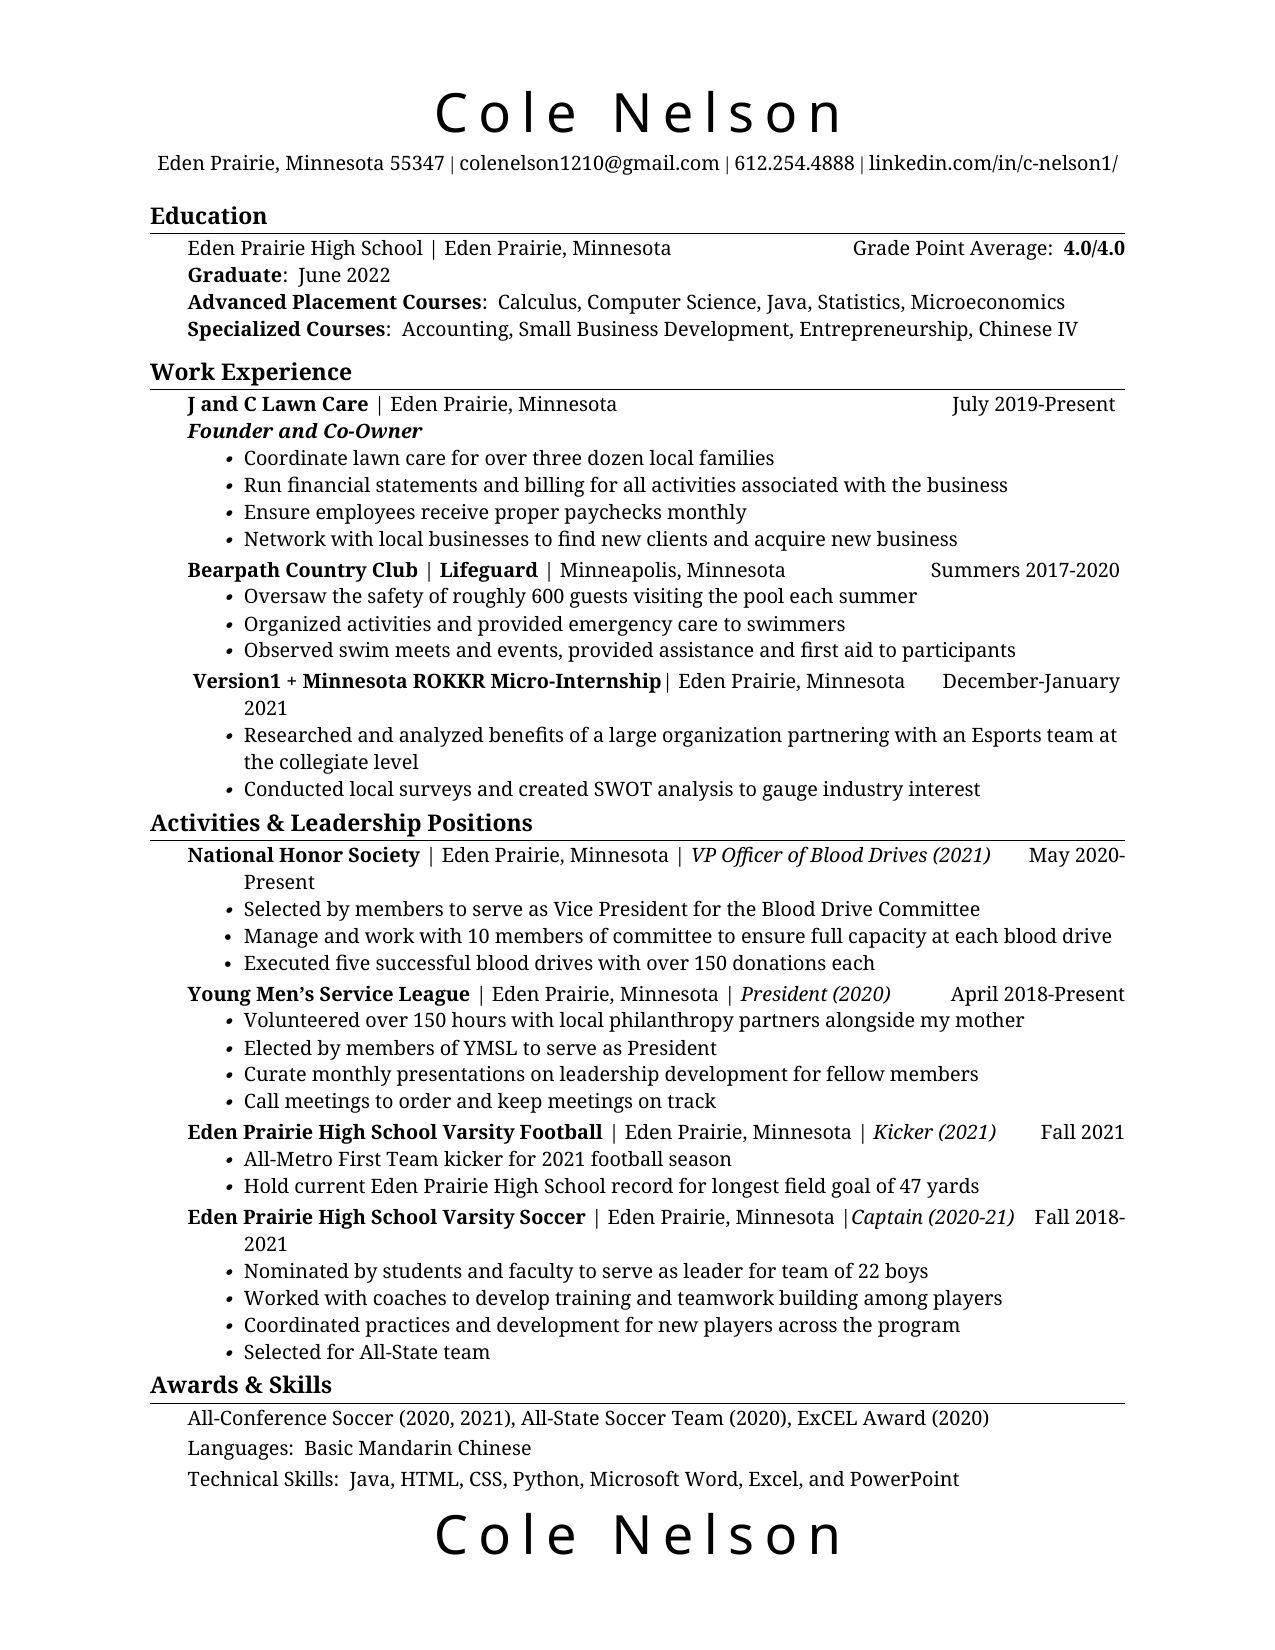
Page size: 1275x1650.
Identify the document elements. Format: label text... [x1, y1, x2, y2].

list Nominated by students and faculty to serve as leader for team of 22 boys [225, 1257, 1125, 1284]
list Manage and work with 10 members of committee to ensure full capacity at each blood drive [225, 922, 1125, 949]
text All-Conference Soccer (2020, 2021), All-State Soccer Team (2020), ExCEL Award (2020) [150, 1404, 1125, 1431]
text Languages: Basic Mandarin Chinese [150, 1435, 1125, 1462]
list Oversaw the safety of roughly 600 guests visiting the pool each summer [225, 583, 1125, 610]
list Hold current Eden Prairie High School record for longest field goal of 47 yards [225, 1173, 1125, 1199]
list Organized activities and provided emergency care to swimmers [225, 610, 1125, 637]
list All-Metro First Team kicker for 2021 football season [225, 1146, 1125, 1173]
list Selected for All-State team [225, 1338, 1125, 1365]
text Bearpath Country Club | Lifeguard | Minneapolis, Minnesota Summers 2017-2020 [150, 556, 1125, 583]
list Volunteered over 150 hours with local philanthropy partners alongside my mother [225, 1007, 1125, 1034]
list Ensure employees receive proper paychecks monthly [225, 498, 1125, 525]
text Version1 + Minnesota ROKKR Micro-Internship| Eden Prairie, Minnesota December-January 2021 [187, 668, 1125, 722]
text Founder and Co-Owner [187, 417, 1125, 444]
text Eden Prairie High School Varsity Soccer | Eden Prairie, Minnesota |Captain (2020-21) Fall 2018-2021 [187, 1203, 1125, 1257]
text Awards & Skills [150, 1369, 1125, 1403]
text Technical Skills: Java, HTML, CSS, Python, Microsoft Word, Excel, and PowerPoint [150, 1466, 1125, 1493]
text Activities & Leadership Positions [150, 807, 1125, 840]
text Eden Prairie High School | Eden Prairie, Minnesota Grade Point Average: 4.0/4.0 [187, 234, 1125, 261]
list Elected by members of YMSL to serve as President [225, 1034, 1125, 1061]
text J and C Lawn Care | Eden Prairie, Minnesota July 2019-Present [187, 390, 1125, 417]
text National Honor Society | Eden Prairie, Minnesota | VP Officer of Blood Drives (2021) May 2020-Present [187, 841, 1125, 895]
text Cole Nelson [150, 75, 1125, 149]
text Young Men’s Service League | Eden Prairie, Minnesota | President (2020) April 2018-Present [187, 980, 1125, 1007]
list Researched and analyzed benefits of a large organization partnering with an Esports team at the collegiate level [225, 722, 1125, 776]
list Coordinated practices and development for new players across the program [225, 1311, 1125, 1338]
text Eden Prairie High School Varsity Football | Eden Prairie, Minnesota | Kicker (2021) Fall 2021 [187, 1119, 1125, 1146]
list Executed five successful blood drives with over 150 donations each [225, 949, 1125, 976]
text Specialized Courses: Accounting, Small Business Development, Entrepreneurship, Chinese IV [187, 315, 1125, 342]
list Curate monthly presentations on leadership development for fellow members [225, 1061, 1125, 1088]
list Conducted local surveys and created SWOT analysis to gauge industry interest [225, 776, 1125, 803]
text Work Experience [150, 356, 1125, 389]
text Eden Prairie, Minnesota 55347 | colenelson1210@gmail.com | 612.254.4888 | linkedin.com/in/c-nelson1/ [150, 149, 1125, 176]
text Cole Nelson [150, 1497, 1125, 1570]
list Coordinate lawn care for over three dozen local families [225, 444, 1125, 471]
text Education [150, 200, 1125, 233]
text Graduate: June 2022 [187, 261, 1125, 288]
list Selected by members to serve as Vice President for the Blood Drive Committee [225, 895, 1125, 922]
list Network with local businesses to find new clients and acquire new business [225, 525, 1125, 552]
list Worked with coaches to develop training and teamwork building among players [225, 1284, 1125, 1311]
text Advanced Placement Courses: Calculus, Computer Science, Java, Statistics, Microeconomics [187, 288, 1125, 315]
list Run financial statements and billing for all activities associated with the business [225, 471, 1125, 498]
list Call meetings to order and keep meetings on track [225, 1088, 1125, 1115]
list Observed swim meets and events, provided assistance and first aid to participants [225, 637, 1125, 664]
